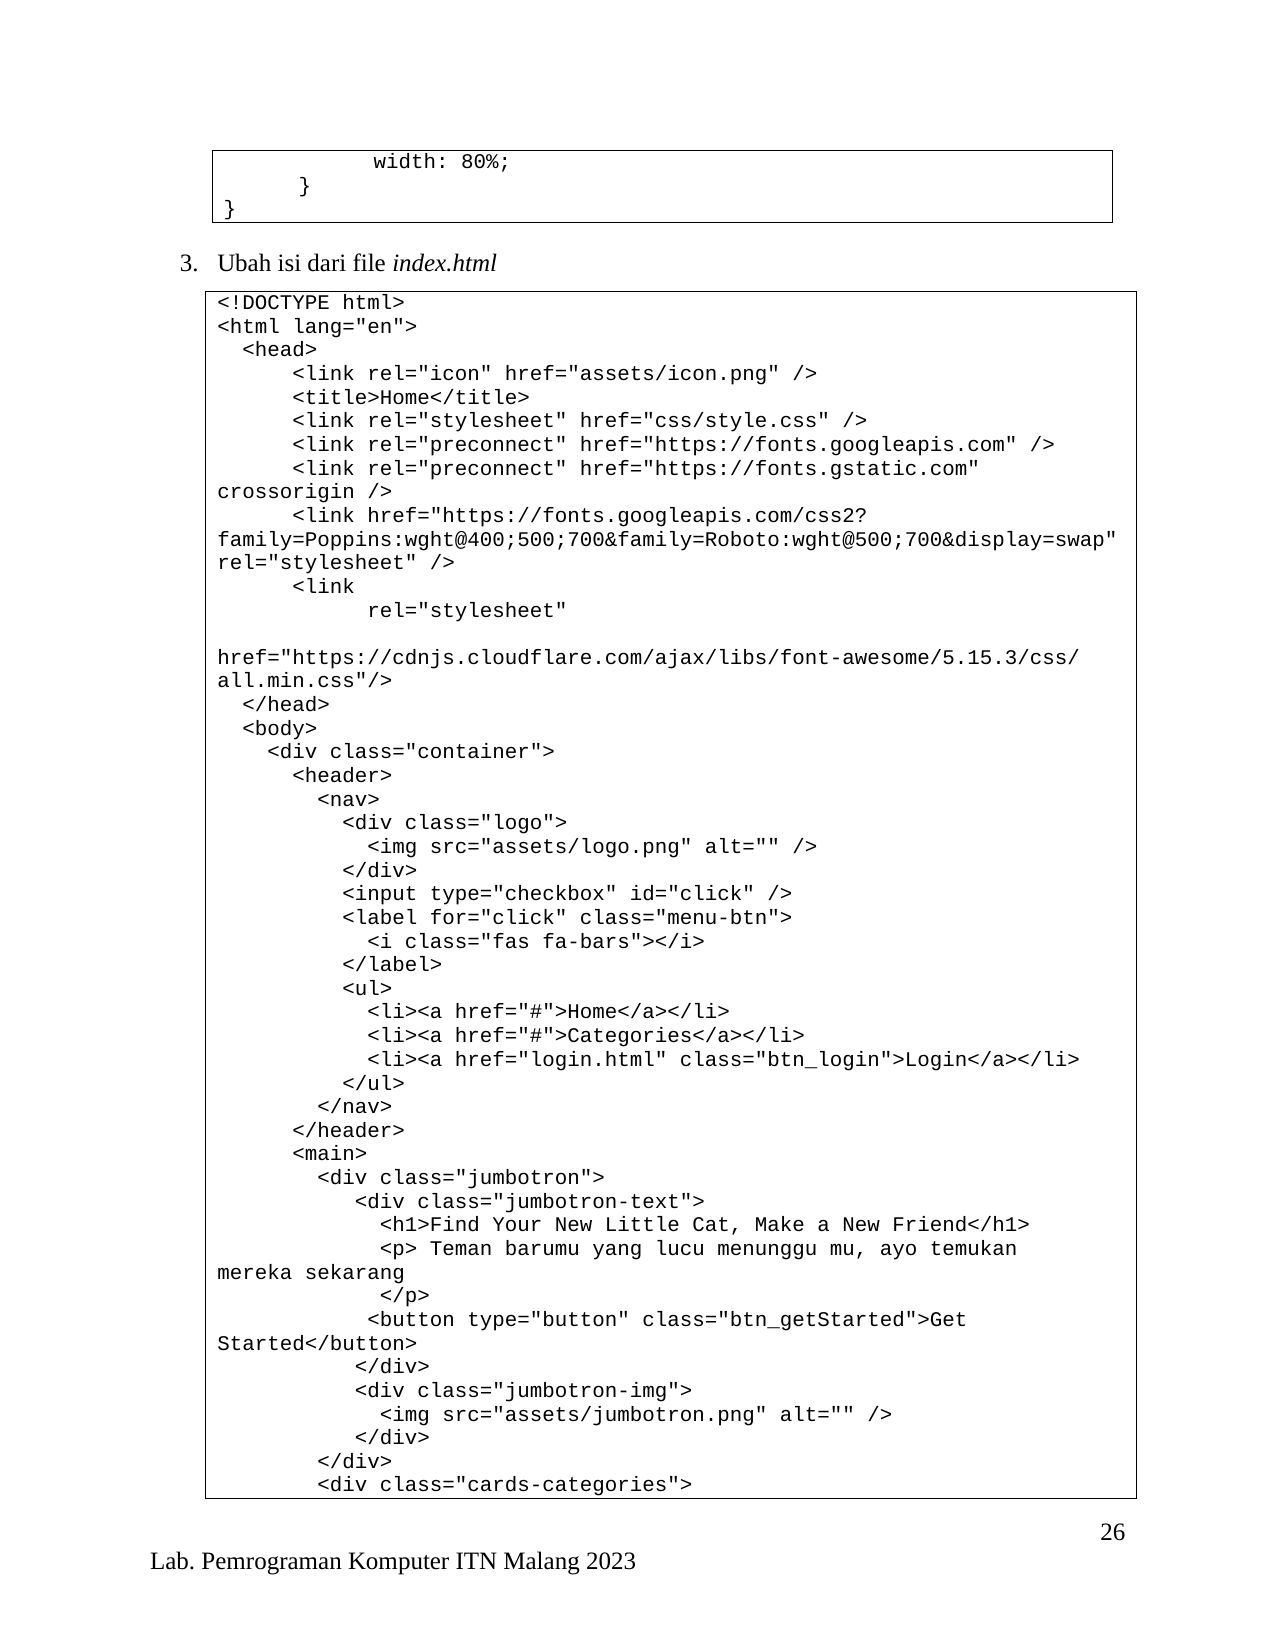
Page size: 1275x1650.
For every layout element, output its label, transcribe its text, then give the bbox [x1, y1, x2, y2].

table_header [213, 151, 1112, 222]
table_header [206, 292, 1136, 1498]
list Ubah isi dari file index.html [179, 248, 1125, 277]
